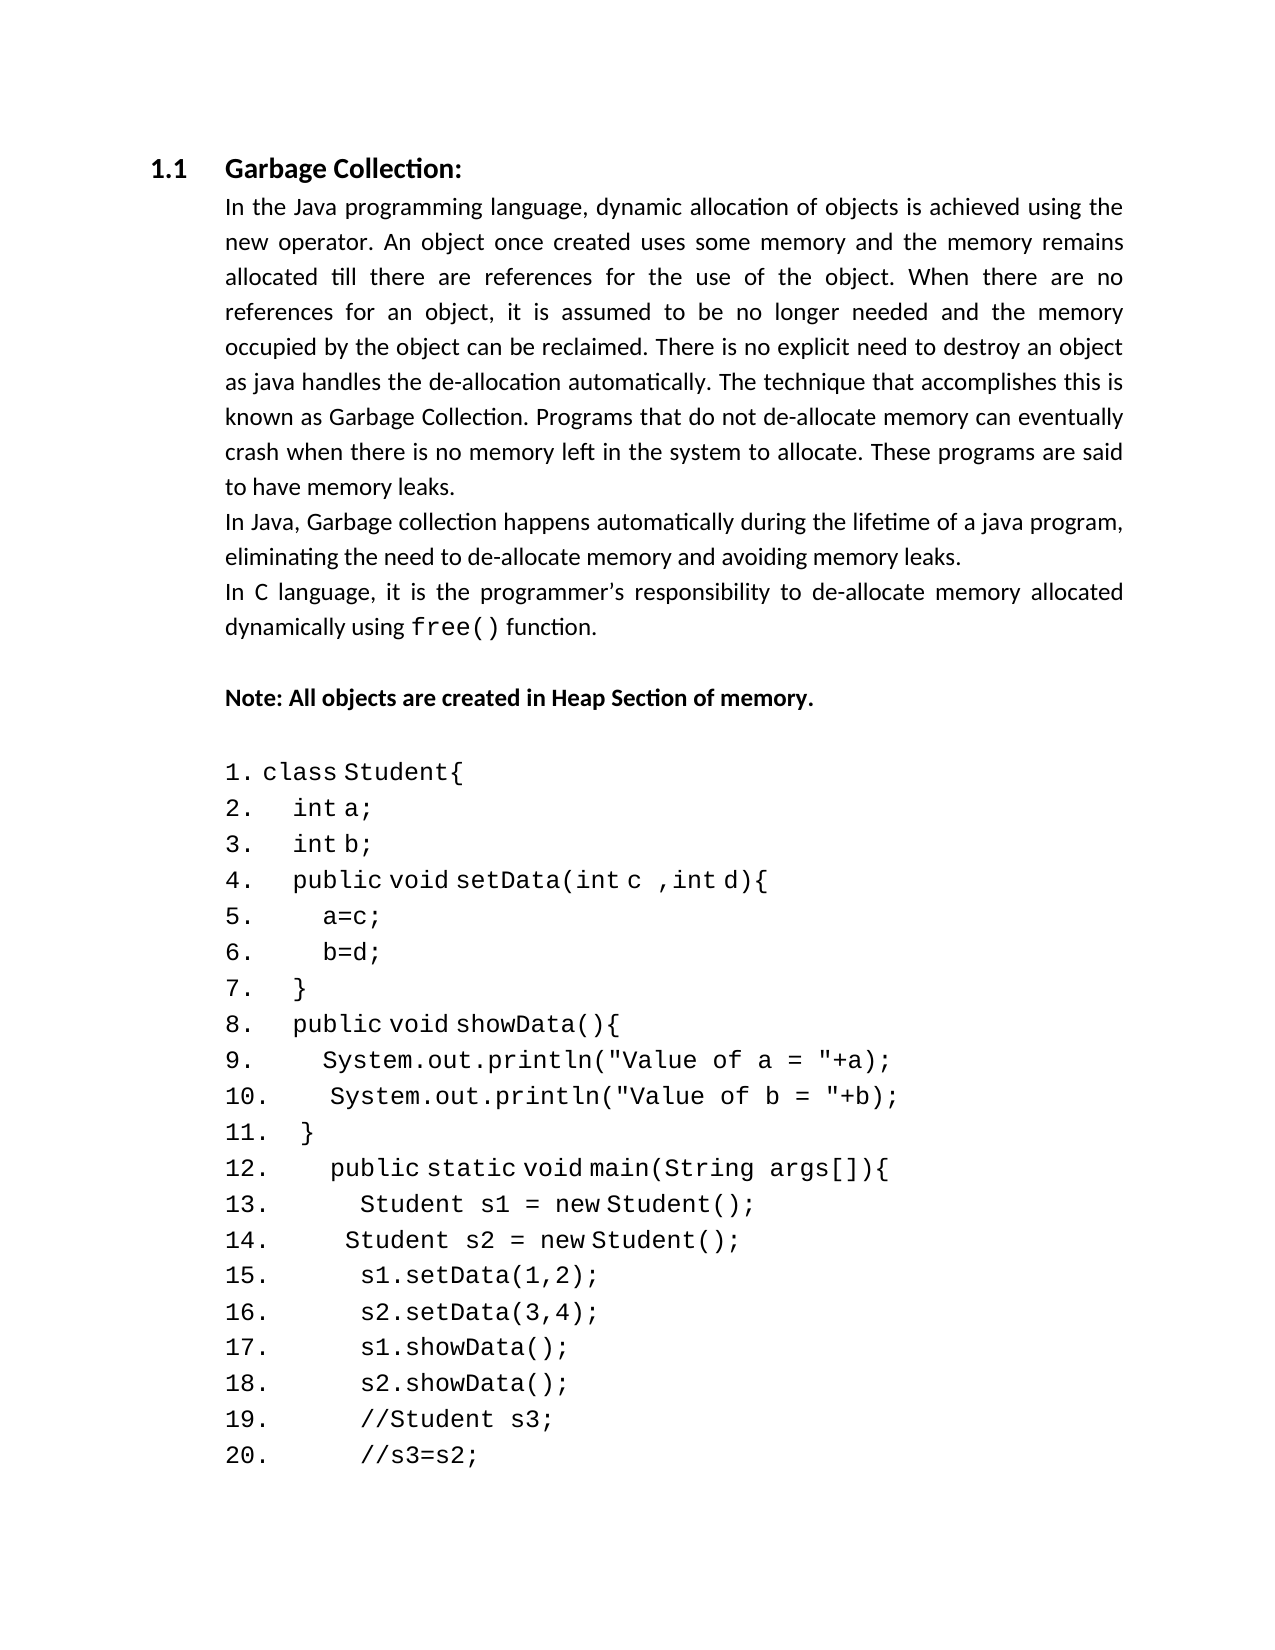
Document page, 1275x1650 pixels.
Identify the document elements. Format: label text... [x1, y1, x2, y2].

list Student s2 = new Student(); [225, 1219, 1125, 1256]
list s1.showData(); [225, 1327, 1125, 1363]
list int a; [225, 788, 1125, 824]
list In C language, it is the programmer’s responsibility to de-allocate memory allocated dynamically using free() function. [225, 576, 1125, 643]
list Garbage Collection: [150, 150, 1125, 186]
list } [225, 1112, 1125, 1148]
list public static void main(String args[]){ [225, 1148, 1125, 1184]
list s2.showData(); [225, 1363, 1125, 1399]
list In the Java programming language, dynamic allocation of objects is achieved using the new operator. An object once created uses some memory and the memory remains allocated till there are references for the use of the object. When there are no references for an object, it is assumed to be no longer needed and the memory occupied by the object can be reclaimed. There is no explicit need to destroy an object as java handles the de-allocation automatically. The technique that accomplishes this is known as Garbage Collection. Programs that do not de-allocate memory can eventually crash when there is no memory left in the system to allocate. These programs are said to have memory leaks. [225, 191, 1125, 501]
list a=c; [225, 896, 1125, 932]
list //s3=s2; [225, 1435, 1125, 1471]
list s2.setData(3,4); [225, 1291, 1125, 1327]
list System.out.println("Value of a = "+a); [225, 1040, 1125, 1076]
list } [225, 968, 1125, 1004]
list Note: All objects are created in Heap Section of memory. [225, 682, 1125, 713]
list public void setData(int c ,int d){ [225, 860, 1125, 896]
list b=d; [225, 932, 1125, 968]
list Student s1 = new Student(); [225, 1184, 1125, 1219]
list int b; [225, 824, 1125, 860]
list //Student s3; [225, 1399, 1125, 1435]
list System.out.println("Value of b = "+b); [225, 1076, 1125, 1112]
list s1.setData(1,2); [225, 1256, 1125, 1291]
list class Student{ [225, 752, 1125, 788]
list In Java, Garbage collection happens automatically during the lifetime of a java program, eliminating the need to de-allocate memory and avoiding memory leaks. [225, 506, 1125, 571]
list public void showData(){ [225, 1004, 1125, 1040]
